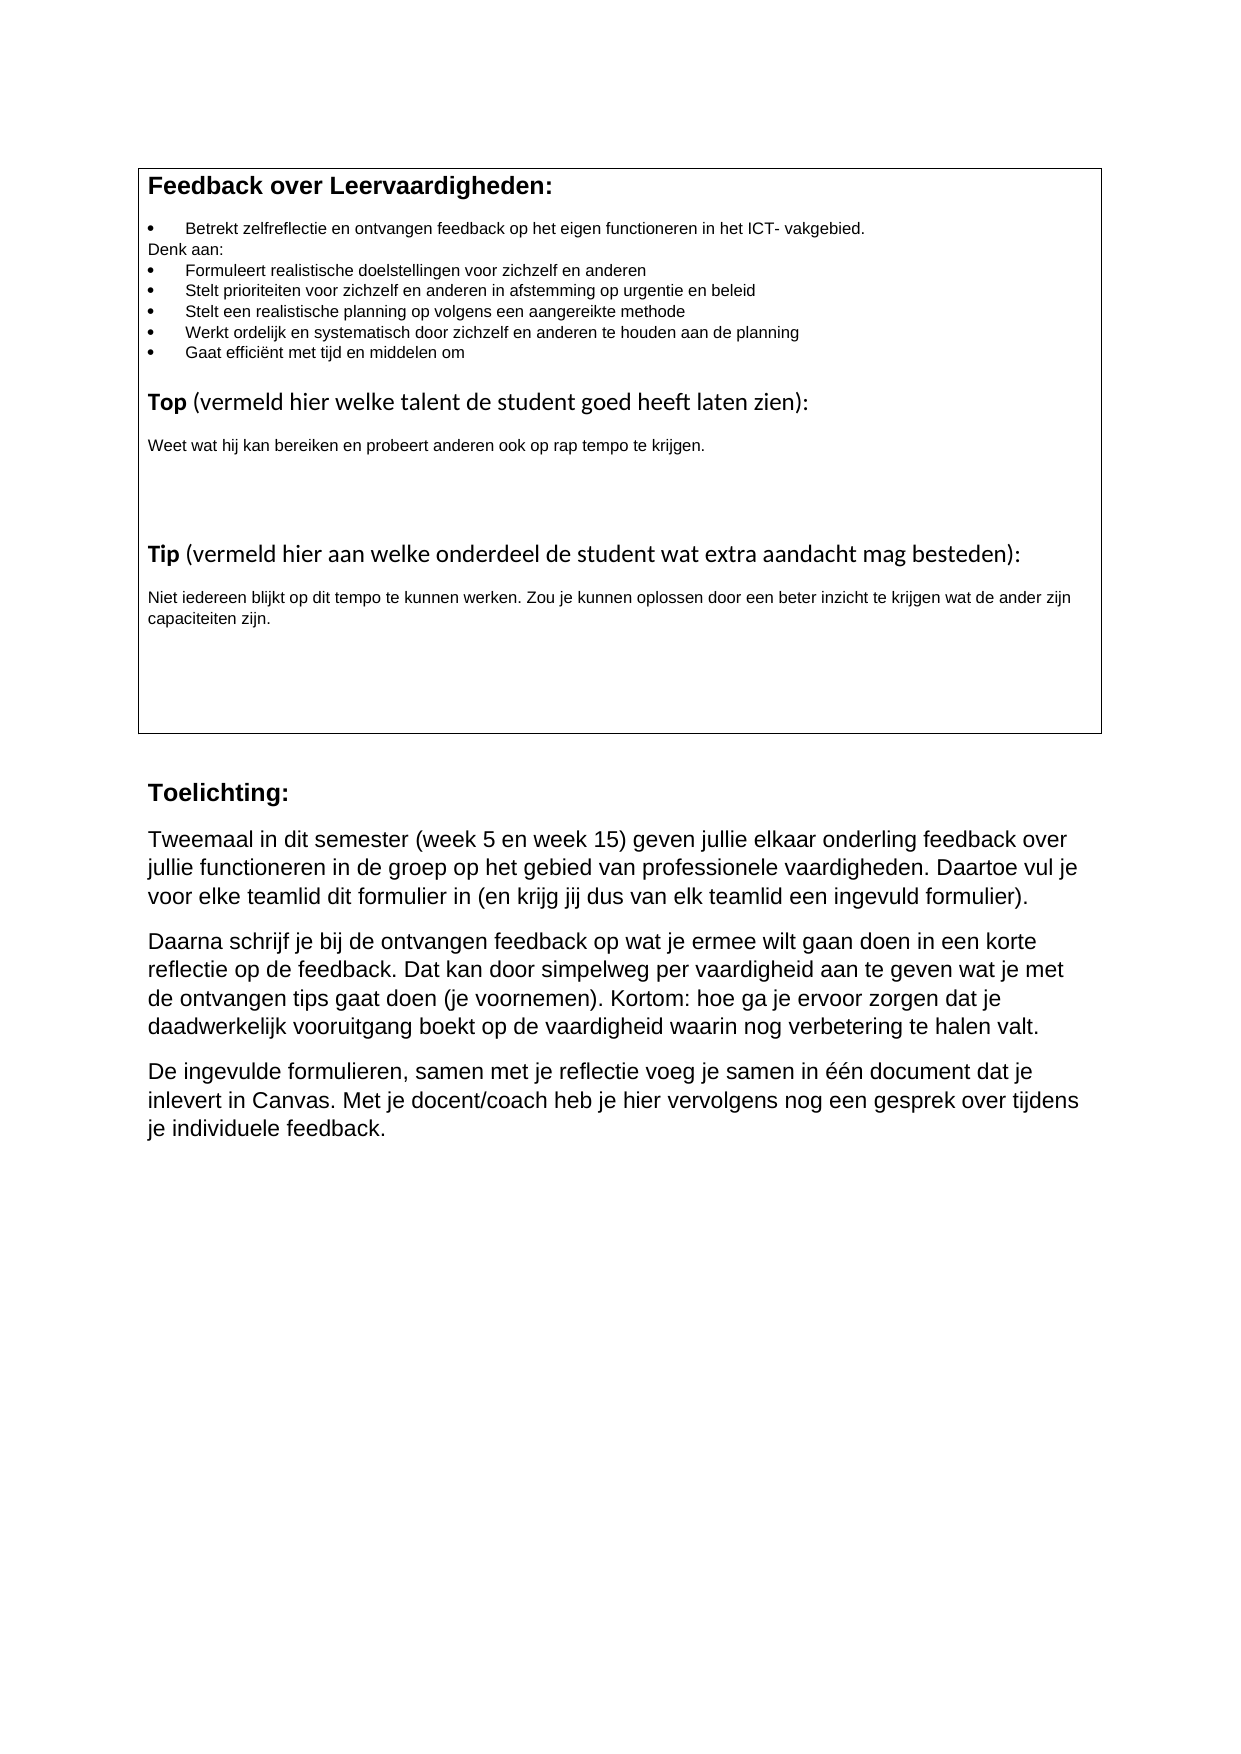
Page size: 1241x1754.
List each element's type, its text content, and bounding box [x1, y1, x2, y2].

text De ingevulde formulieren, samen met je reflectie voeg je samen in één document dat je inlevert in Canvas. Met je docent/coach heb je hier vervolgens nog een gesprek over tijdens je individuele feedback. [148, 1058, 1093, 1142]
list Gaat efficiënt met tijd en middelen om [139, 340, 1101, 363]
text Top (vermeld hier welke talent de student goed heeft laten zien): [139, 383, 1101, 416]
text Tip (vermeld hier aan welke onderdeel de student wat extra aandacht mag besteden): [139, 536, 1101, 569]
text Toelichting: [148, 778, 1093, 807]
list Betrekt zelfreflectie en ontvangen feedback op het eigen functioneren in het ICT- vakgebied. [139, 216, 1101, 237]
text Daarna schrijf je bij de ontvangen feedback op wat je ermee wilt gaan doen in een korte reflectie op de feedback. Dat kan door simpelweg per vaardigheid aan te geven wat je met de ontvangen tips gaat doen (je voornemen). Kortom: hoe ga je ervoor zorgen dat je daadwerkelijk vooruitgang boekt op de vaardigheid waarin nog verbetering te halen valt. [148, 928, 1093, 1039]
text Weet wat hij kan bereiken en probeert anderen ook op rap tempo te krijgen. [139, 432, 1101, 455]
text Denk aan: [139, 237, 1101, 257]
text Niet iedereen blijkt op dit tempo te kunnen werken. Zou je kunnen oplossen door een beter inzicht te krijgen wat de ander zijn capaciteiten zijn. [139, 585, 1101, 628]
text Tweemaal in dit semester (week 5 en week 15) geven jullie elkaar onderling feedback over jullie functioneren in de groep op het gebied van professionele vaardigheden. Daartoe vul je voor elke teamlid dit formulier in (en krijg jij dus van elk teamlid een ingevuld formulier). [148, 826, 1093, 909]
text Feedback over Leervaardigheden: [139, 169, 1101, 200]
list Stelt prioriteiten voor zichzelf en anderen in afstemming op urgentie en beleid [139, 278, 1101, 299]
list Werkt ordelijk en systematisch door zichzelf en anderen te houden aan de planning [139, 319, 1101, 340]
list Stelt een realistische planning op volgens een aangereikte methode [139, 299, 1101, 319]
list Formuleert realistische doelstellingen voor zichzelf en anderen [139, 257, 1101, 278]
